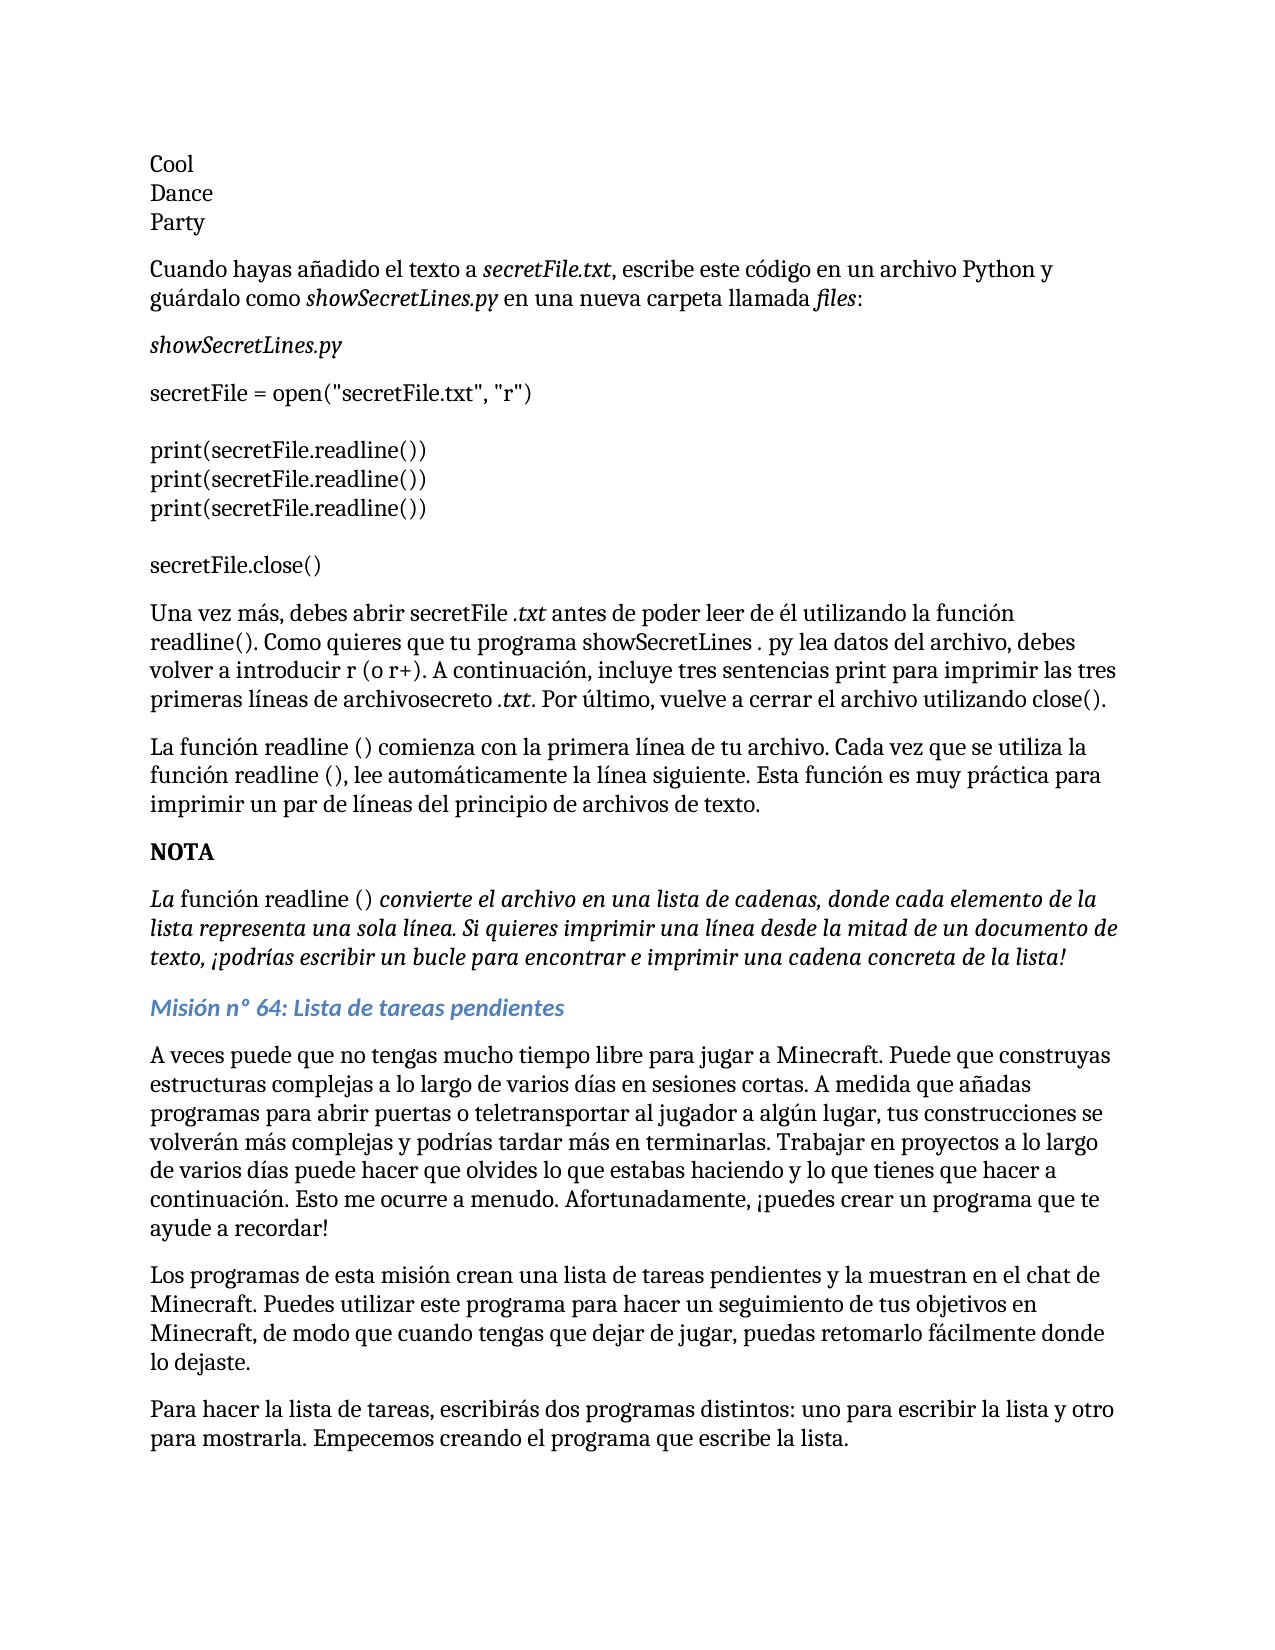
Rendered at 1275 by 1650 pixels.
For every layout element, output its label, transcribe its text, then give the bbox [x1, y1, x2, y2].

text secretFile = open("secretFile.txt", "r") print(secretFile.readline()) print(secretFile.readline()) print(secretFile.readline()) secretFile.close() [150, 379, 1125, 580]
subtitle Misión nº 64: Lista de tareas pendientes [150, 992, 1125, 1023]
text Para hacer la lista de tareas, escribirás dos programas distintos: uno para escribir la lista y otro para mostrarla. Empecemos creando el programa que escribe la lista. [150, 1395, 1125, 1453]
text NOTA [150, 837, 1125, 866]
text Una vez más, debes abrir secretFile .txt antes de poder leer de él utilizando la función readline(). Como quieres que tu programa showSecretLines . py lea datos del archivo, debes volver a introducir r (o r+). A continuación, incluye tres sentencias print para imprimir las tres primeras líneas de archivosecreto .txt. Por último, vuelve a cerrar el archivo utilizando close(). [150, 599, 1125, 714]
text Cool Dance Party [150, 150, 1125, 236]
text Los programas de esta misión crean una lista de tareas pendientes y la muestran en el chat de Minecraft. Puedes utilizar este programa para hacer un seguimiento de tus objetivos en Minecraft, de modo que cuando tengas que dejar de jugar, puedas retomarlo fácilmente donde lo dejaste. [150, 1261, 1125, 1376]
text La función readline () comienza con la primera línea de tu archivo. Cada vez que se utiliza la función readline (), lee automáticamente la línea siguiente. Esta función es muy práctica para imprimir un par de líneas del principio de archivos de texto. [150, 732, 1125, 819]
text Cuando hayas añadido el texto a secretFile.txt, escribe este código en un archivo Python y guárdalo como showSecretLines.py en una nueva carpeta llamada files: [150, 255, 1125, 312]
text A veces puede que no tengas mucho tiempo libre para jugar a Minecraft. Puede que construyas estructuras complejas a lo largo de varios días en sesiones cortas. A medida que añadas programas para abrir puertas o teletransportar al jugador a algún lugar, tus construcciones se volverán más complejas y podrías tardar más en terminarlas. Trabajar en proyectos a lo largo de varios días puede hacer que olvides lo que estabas haciendo y lo que tienes que hacer a continuación. Esto me ocurre a menudo. Afortunadamente, ¡puedes crear un programa que te ayude a recordar! [150, 1041, 1125, 1243]
text showSecretLines.py [150, 331, 1125, 360]
text La función readline () convierte el archivo en una lista de cadenas, donde cada elemento de la lista representa una sola línea. Si quieres imprimir una línea desde la mitad de un documento de texto, ¡podrías escribir un bucle para encontrar e imprimir una cadena concreta de la lista! [150, 885, 1125, 971]
